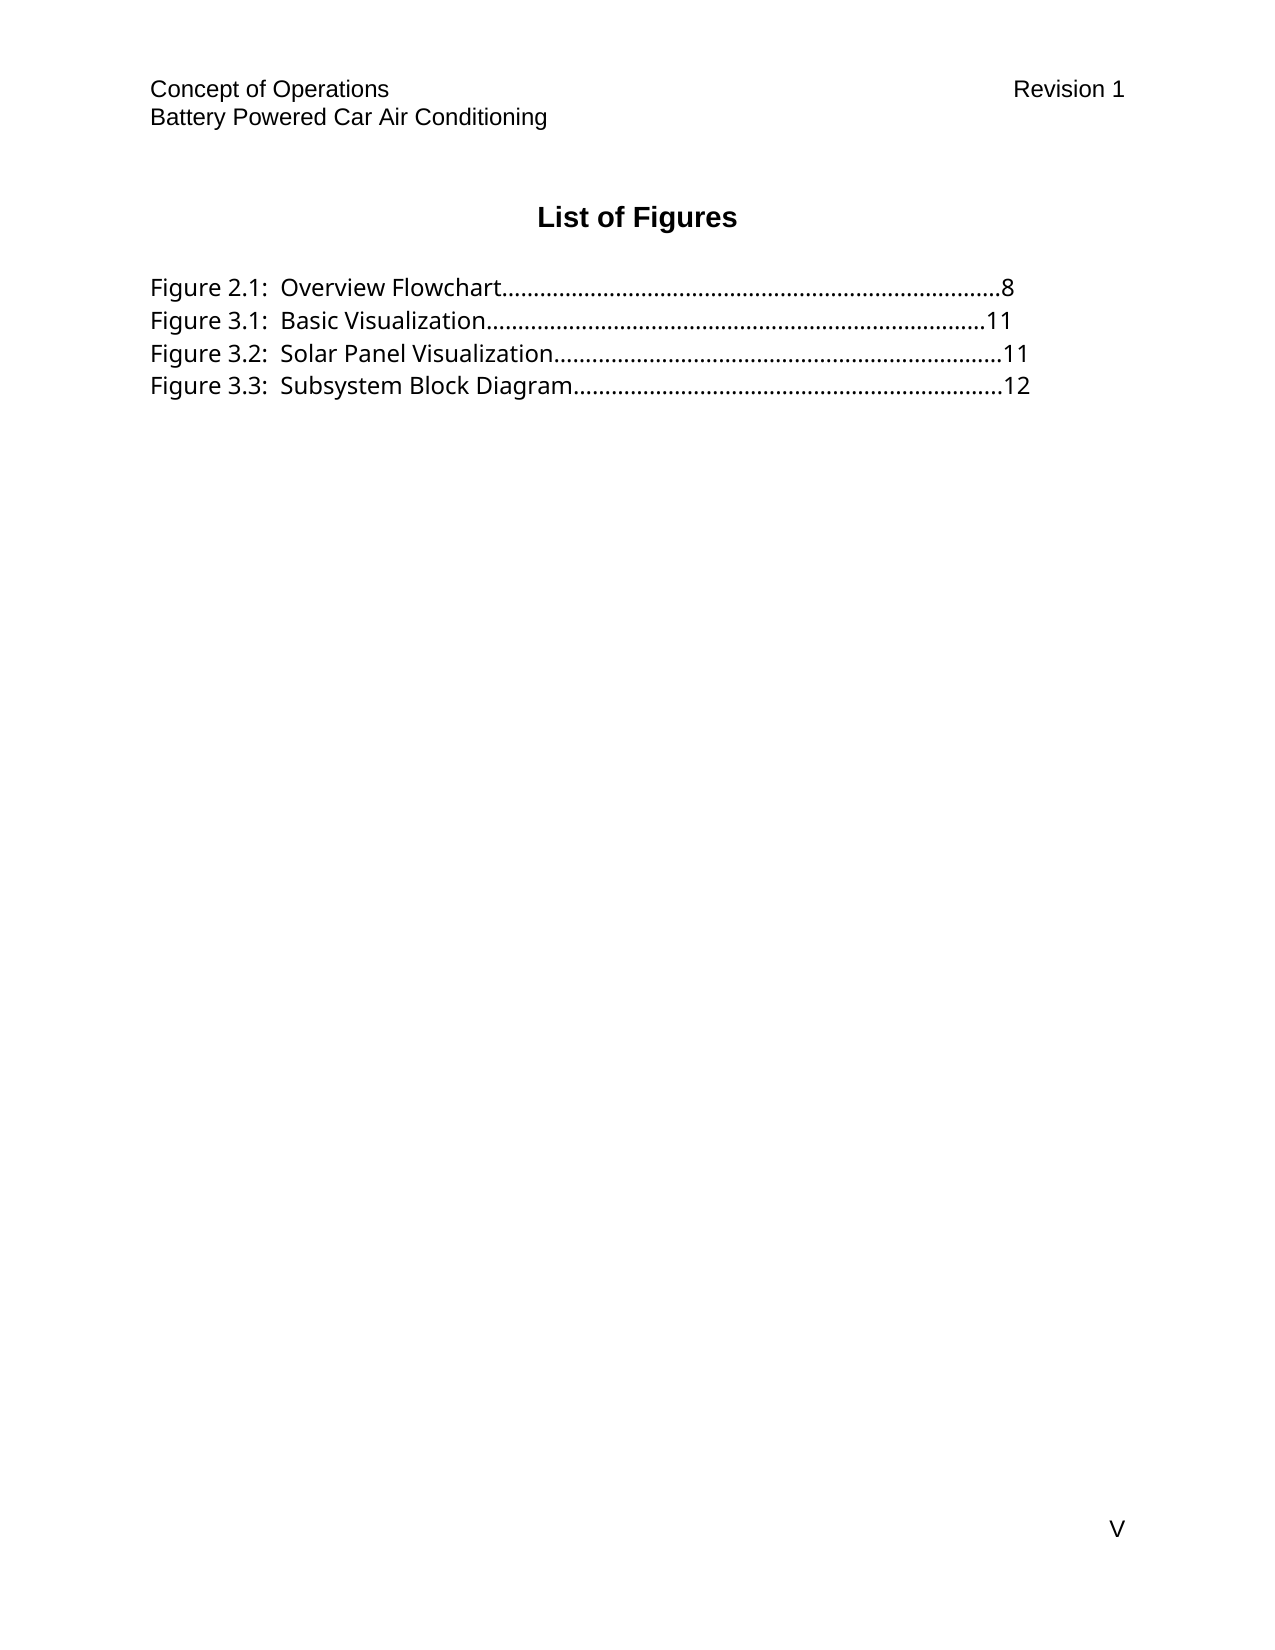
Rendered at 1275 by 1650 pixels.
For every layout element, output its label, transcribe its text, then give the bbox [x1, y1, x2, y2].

text Figure 3.3: Subsystem Block Diagram………………..………………………………………...12 [150, 369, 1125, 402]
subtitle List of Figures [150, 200, 1125, 233]
text Figure 3.2: Solar Panel Visualization……...…………..…………………………………………11 [150, 336, 1125, 369]
text Figure 3.1: Basic Visualization……..……...…………..…………………………………………11 [150, 304, 1125, 336]
text Figure 2.1: Overview Flowchart………………………..…………………………………….….…8 [150, 271, 1125, 304]
